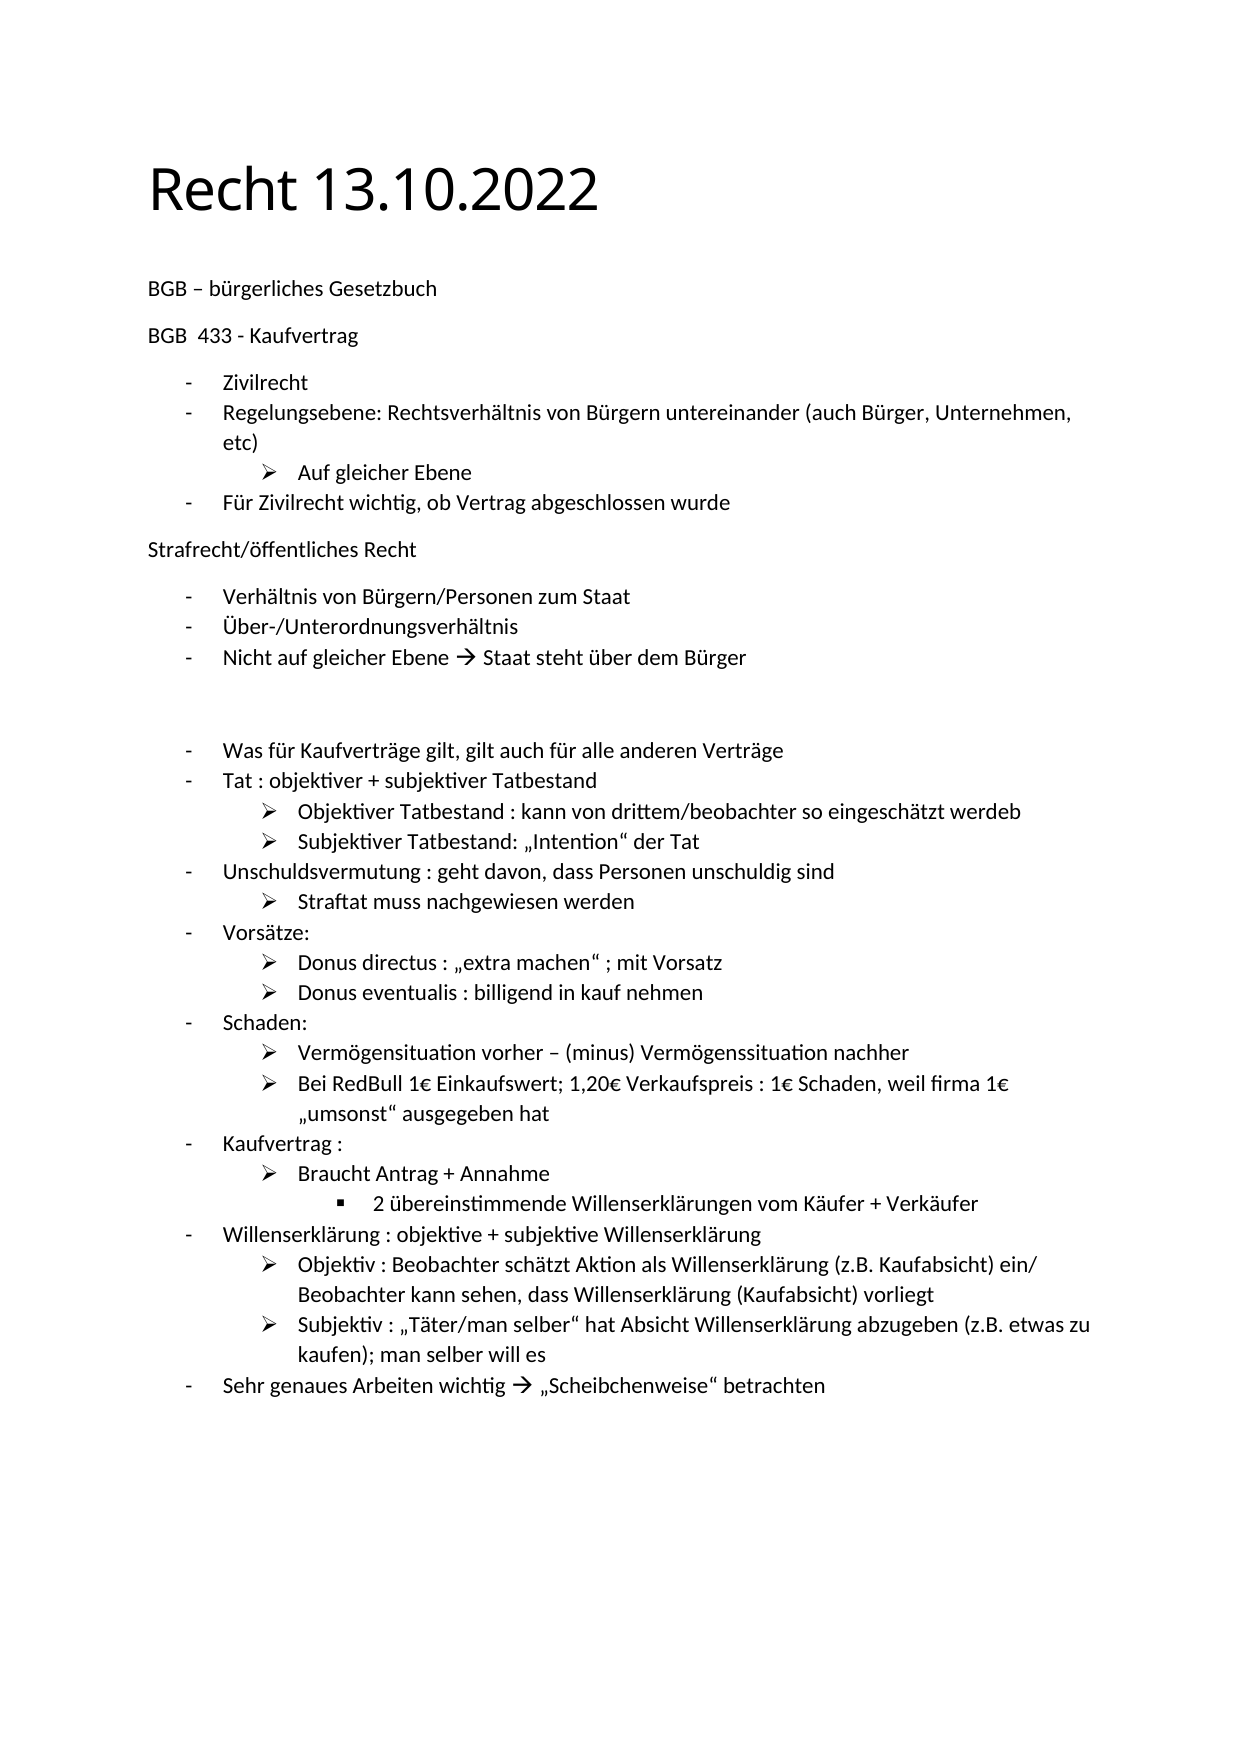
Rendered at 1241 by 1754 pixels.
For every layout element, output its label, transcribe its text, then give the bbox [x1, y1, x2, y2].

text BGB – bürgerliches Gesetzbuch [148, 274, 1093, 302]
list Objektiver Tatbestand : kann von drittem/beobachter so eingeschätzt werdeb [260, 797, 1093, 825]
list Nicht auf gleicher Ebene Staat steht über dem Bürger [185, 643, 1093, 671]
list Willenserklärung : objektive + subjektive Willenserklärung [185, 1220, 1093, 1248]
list Braucht Antrag + Annahme [260, 1159, 1093, 1187]
text BGB 433 - Kaufvertrag [148, 321, 1093, 349]
text Strafrecht/öffentliches Recht [148, 535, 1093, 563]
list Kaufvertrag : [185, 1129, 1093, 1157]
list Subjektiv : „Täter/man selber“ hat Absicht Willenserklärung abzugeben (z.B. etwas zu kaufen); man selber will es [260, 1310, 1093, 1369]
list Sehr genaues Arbeiten wichtig „Scheibchenweise“ betrachten [185, 1371, 1093, 1399]
list Zivilrecht [185, 368, 1093, 396]
list Donus eventualis : billigend in kauf nehmen [260, 978, 1093, 1006]
list Verhältnis von Bürgern/Personen zum Staat [185, 582, 1093, 610]
list Regelungsebene: Rechtsverhältnis von Bürgern untereinander (auch Bürger, Unternehmen, etc) [185, 398, 1093, 456]
list Was für Kaufverträge gilt, gilt auch für alle anderen Verträge [185, 736, 1093, 764]
list Vermögensituation vorher – (minus) Vermögenssituation nachher [260, 1038, 1093, 1067]
list Bei RedBull 1€ Einkaufswert; 1,20€ Verkaufspreis : 1€ Schaden, weil firma 1€ „umsonst“ ausgegeben hat [260, 1069, 1093, 1127]
list Auf gleicher Ebene [260, 458, 1093, 486]
list Donus directus : „extra machen“ ; mit Vorsatz [260, 948, 1093, 976]
list Objektiv : Beobachter schätzt Aktion als Willenserklärung (z.B. Kaufabsicht) ein/ Beobachter kann sehen, dass Willenserklärung (Kaufabsicht) vorliegt [260, 1250, 1093, 1308]
list Über-/Unterordnungsverhältnis [185, 612, 1093, 641]
list Straftat muss nachgewiesen werden [260, 887, 1093, 916]
title Recht 13.10.2022 [148, 148, 1093, 227]
list Vorsätze: [185, 918, 1093, 946]
list 2 übereinstimmende Willenserklärungen vom Käufer + Verkäufer [335, 1189, 1093, 1218]
list Schaden: [185, 1008, 1093, 1036]
list Tat : objektiver + subjektiver Tatbestand [185, 767, 1093, 795]
list Für Zivilrecht wichtig, ob Vertrag abgeschlossen wurde [185, 488, 1093, 517]
list Unschuldsvermutung : geht davon, dass Personen unschuldig sind [185, 857, 1093, 885]
list Subjektiver Tatbestand: „Intention“ der Tat [260, 827, 1093, 855]
